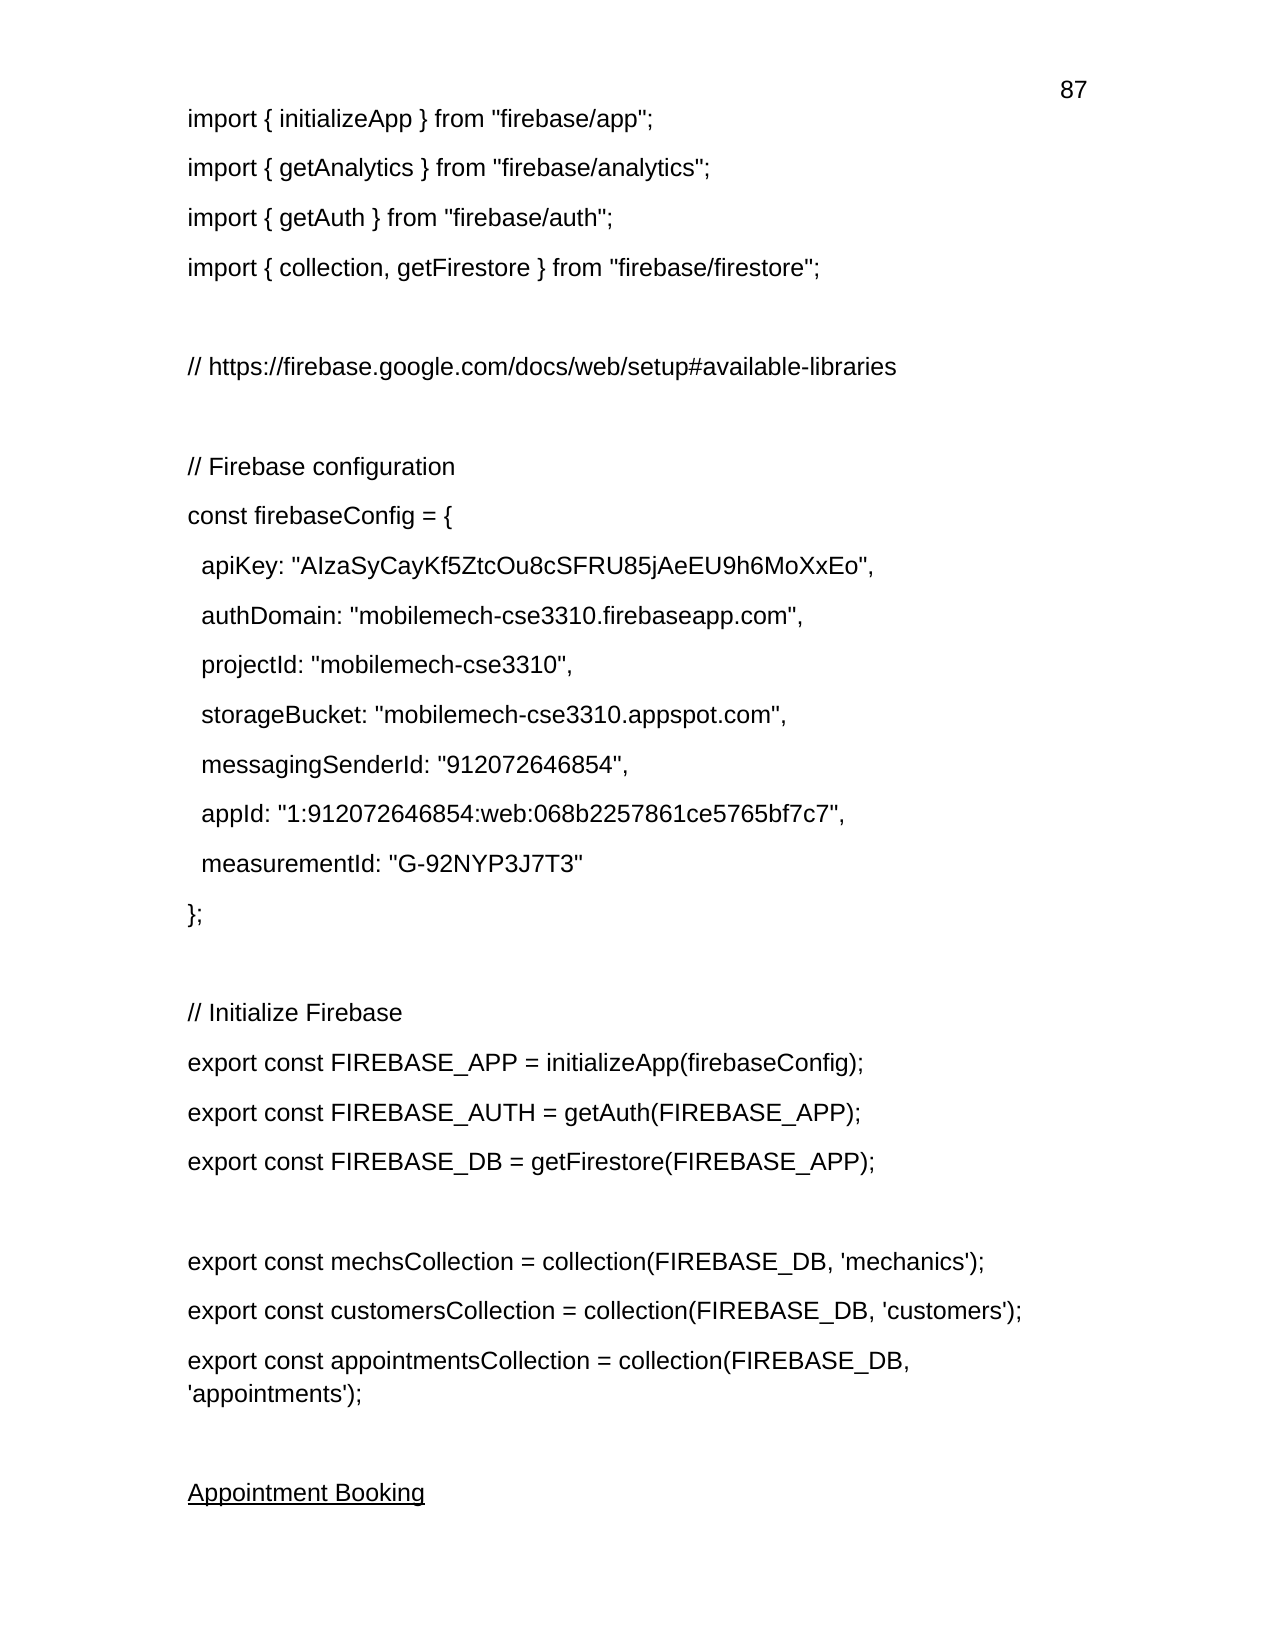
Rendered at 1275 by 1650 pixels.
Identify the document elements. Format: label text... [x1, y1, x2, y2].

text projectId: "mobilemech-cse3310", [187, 650, 1087, 679]
text Appointment Booking [187, 1478, 1087, 1507]
text }; [187, 899, 1087, 927]
text apiKey: "AIzaSyCayKf5ZtcOu8cSFRU85jAeEU9h6MoXxEo", [187, 551, 1087, 580]
text export const mechsCollection = collection(FIREBASE_DB, 'mechanics'); [187, 1247, 1087, 1275]
text messagingSenderId: "912072646854", [187, 750, 1087, 778]
text export const FIREBASE_APP = initializeApp(firebaseConfig); [187, 1048, 1087, 1077]
text appId: "1:912072646854:web:068b2257861ce5765bf7c7", [187, 799, 1087, 828]
text export const customersCollection = collection(FIREBASE_DB, 'customers'); [187, 1296, 1087, 1325]
text import { collection, getFirestore } from "firebase/firestore"; [187, 253, 1087, 282]
text import { initializeApp } from "firebase/app"; [187, 104, 1087, 132]
text import { getAuth } from "firebase/auth"; [187, 203, 1087, 232]
text export const appointmentsCollection = collection(FIREBASE_DB, 'appointments'); [187, 1346, 1087, 1408]
text import { getAnalytics } from "firebase/analytics"; [187, 153, 1087, 182]
text measurementId: "G-92NYP3J7T3" [187, 849, 1087, 878]
text // https://firebase.google.com/docs/web/setup#available-libraries [187, 352, 1087, 381]
text const firebaseConfig = { [187, 501, 1087, 530]
text export const FIREBASE_DB = getFirestore(FIREBASE_APP); [187, 1147, 1087, 1176]
text // Firebase configuration [187, 452, 1087, 480]
text export const FIREBASE_AUTH = getAuth(FIREBASE_APP); [187, 1097, 1087, 1126]
text storageBucket: "mobilemech-cse3310.appspot.com", [187, 700, 1087, 729]
text authDomain: "mobilemech-cse3310.firebaseapp.com", [187, 601, 1087, 629]
text // Initialize Firebase [187, 998, 1087, 1027]
